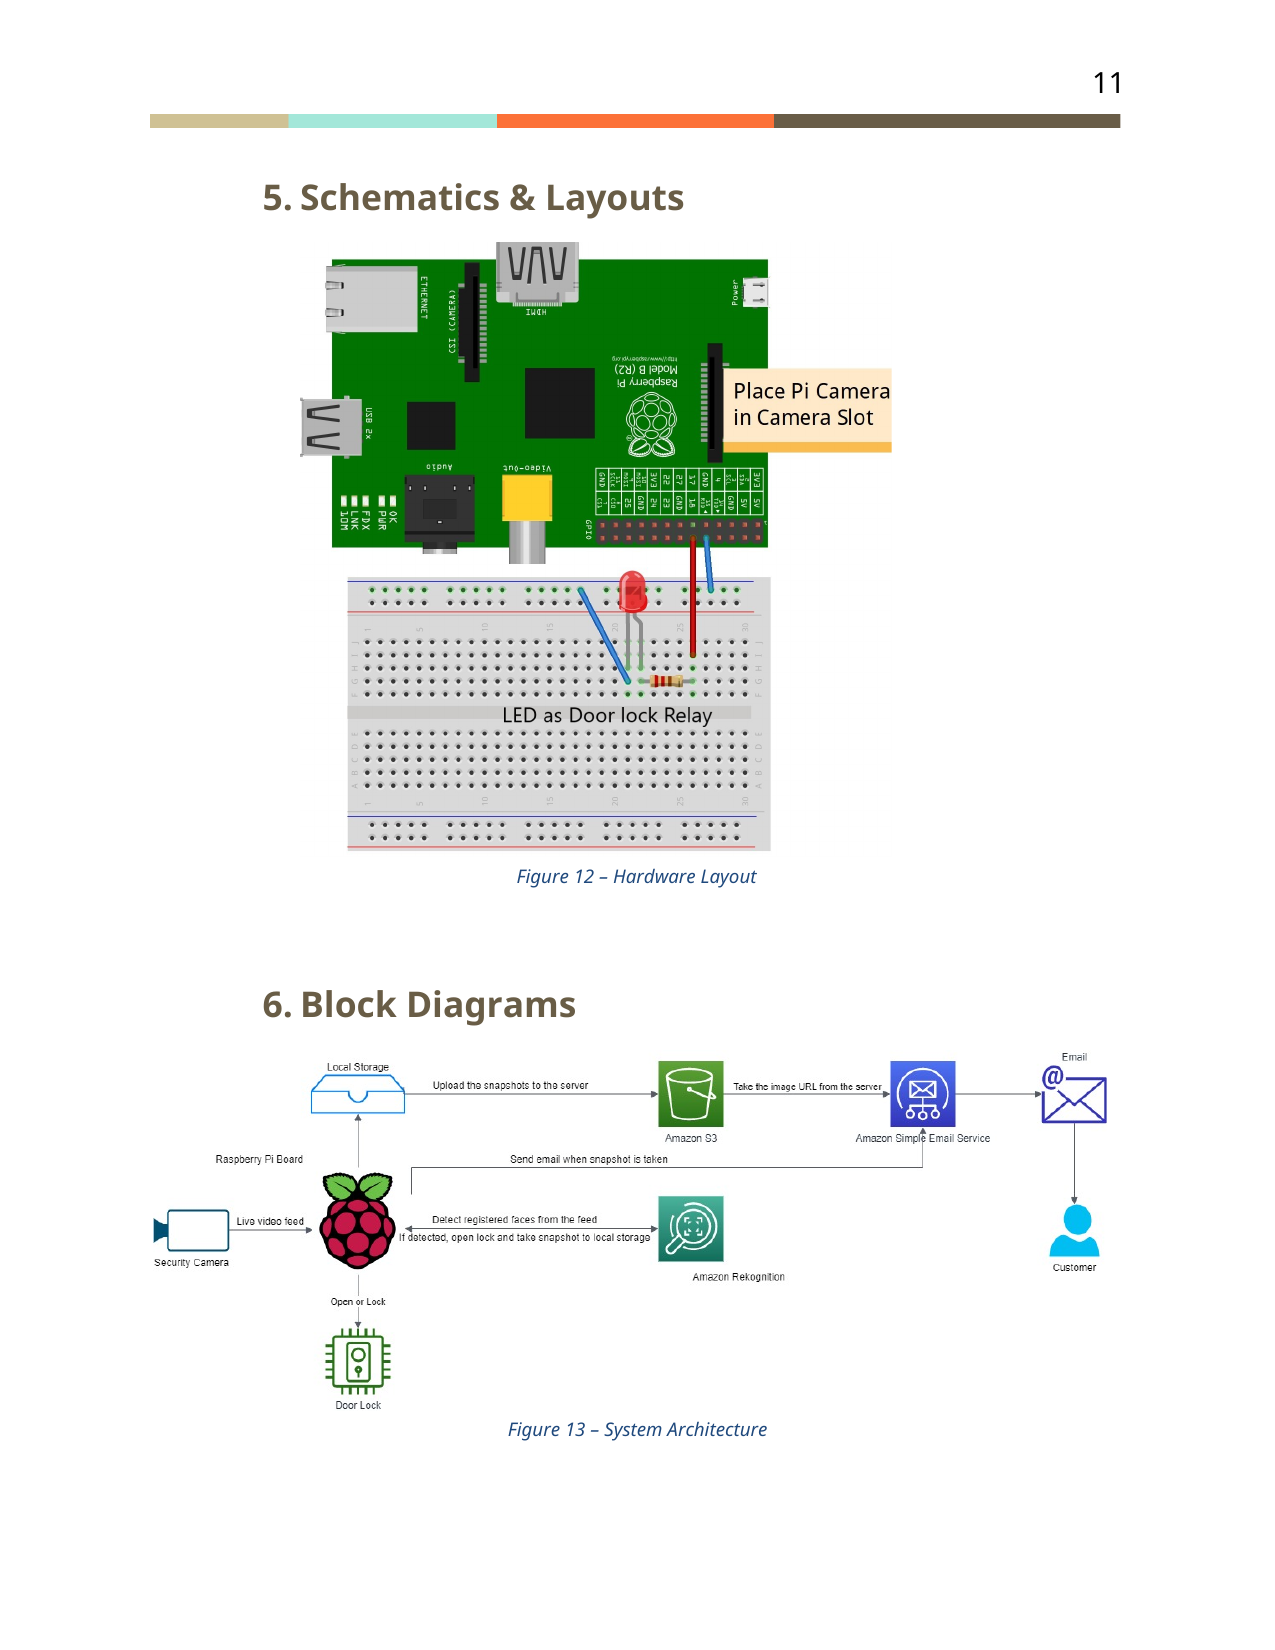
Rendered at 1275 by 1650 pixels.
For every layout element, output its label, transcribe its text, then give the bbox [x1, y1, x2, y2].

list Block Diagrams [262, 980, 1125, 1028]
picture [150, 114, 1121, 128]
picture [153, 1050, 1107, 1411]
list Schematics & Layouts [262, 172, 1125, 220]
text Figure 13 – System Architecture [150, 1417, 1125, 1442]
picture [300, 242, 892, 857]
text Figure 12 – Hardware Layout [150, 863, 1125, 889]
